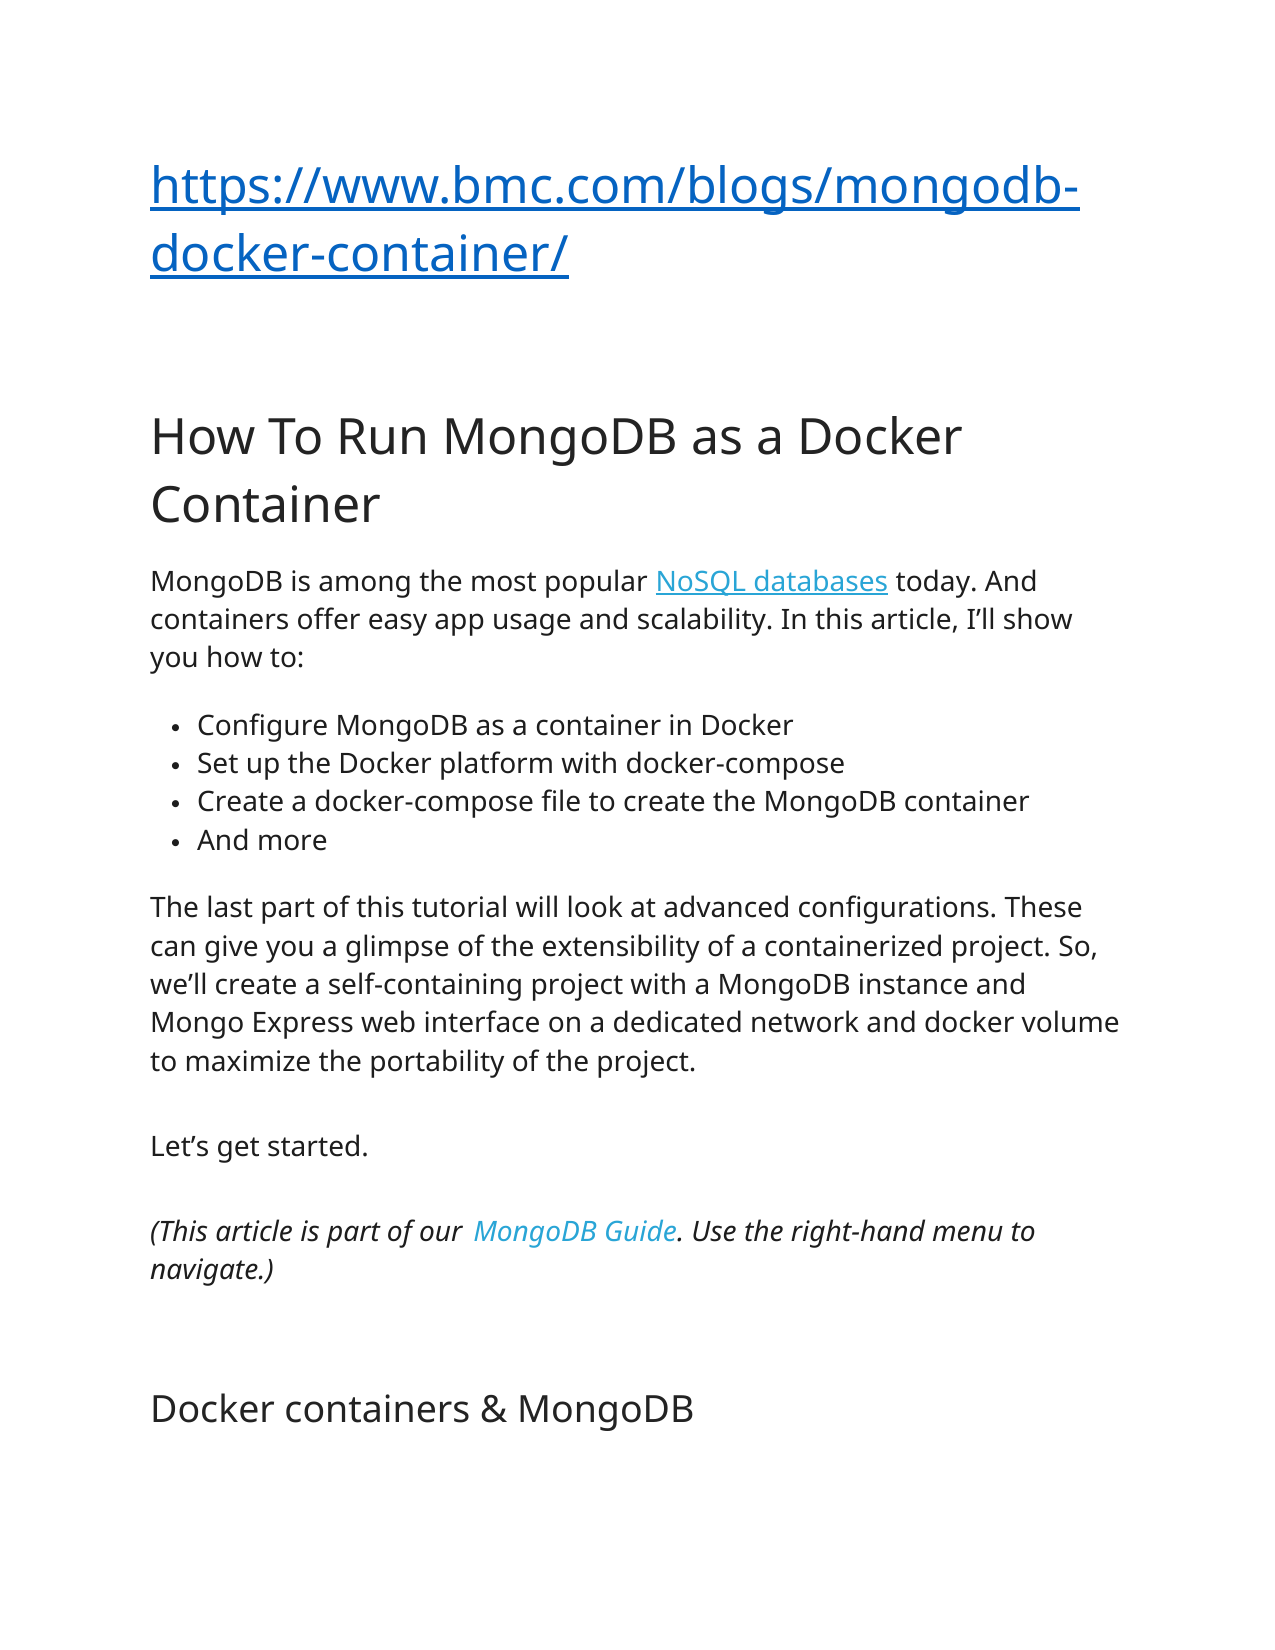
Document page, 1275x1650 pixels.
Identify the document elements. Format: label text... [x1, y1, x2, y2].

list Create a docker-compose file to create the MongoDB container [172, 782, 1125, 820]
text Let’s get started. [150, 1126, 1125, 1164]
list Configure MongoDB as a container in Docker [172, 705, 1125, 743]
list And more [172, 820, 1125, 858]
text The last part of this tutorial will look at advanced configurations. These can give you a glimpse of the extensibility of a containerized project. So, we’ll create a self-containing project with a MongoDB instance and Mongo Express web interface on a dedicated network and docker volume to maximize the portability of the project. [150, 888, 1125, 1079]
list Set up the Docker platform with docker-compose [172, 743, 1125, 782]
text How To Run MongoDB as a Docker Container [150, 401, 1125, 537]
text https://www.bmc.com/blogs/mongodb-docker-container/ [150, 150, 1125, 286]
text (This article is part of our MongoDB Guide. Use the right-hand menu to navigate.) [150, 1211, 1125, 1288]
text MongoDB is among the most popular NoSQL databases today. And containers offer easy app usage and scalability. In this article, I’ll show you how to: [150, 561, 1125, 676]
text Docker containers & MongoDB [150, 1366, 1125, 1433]
